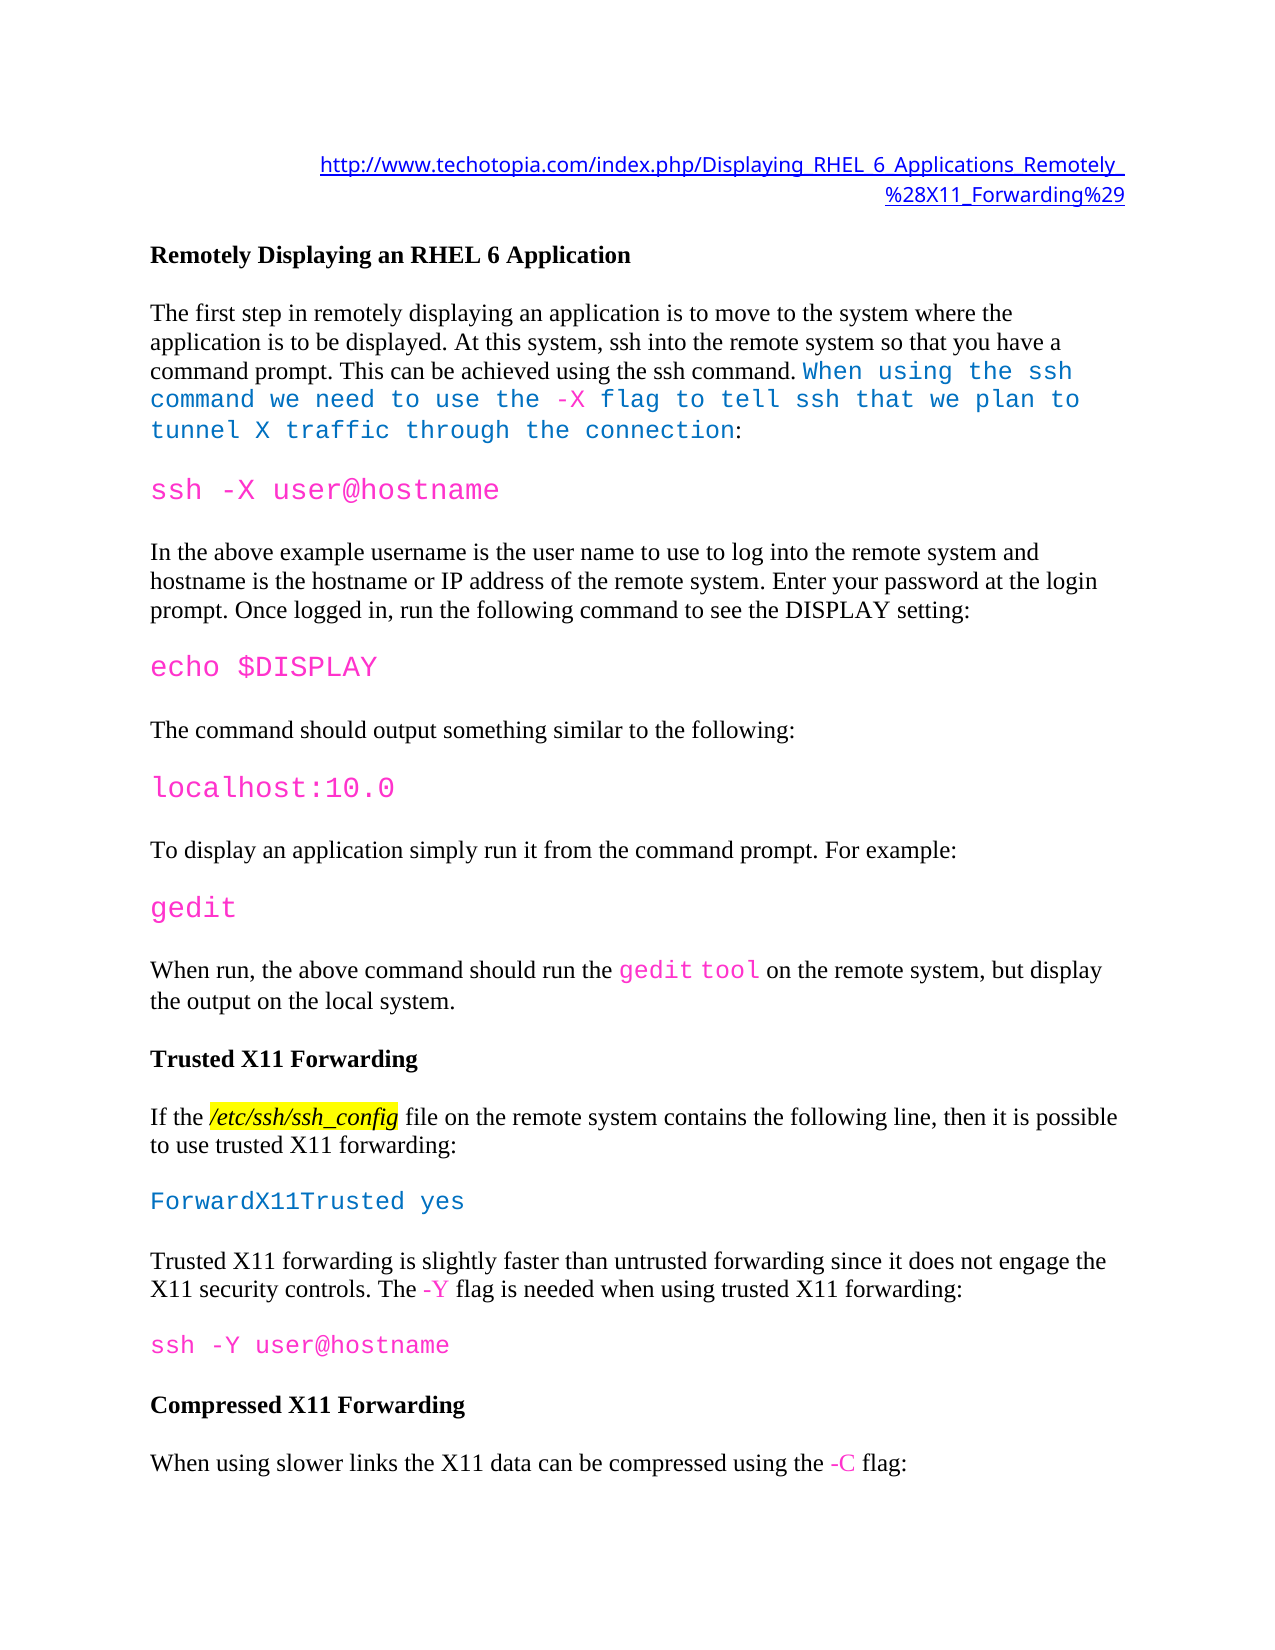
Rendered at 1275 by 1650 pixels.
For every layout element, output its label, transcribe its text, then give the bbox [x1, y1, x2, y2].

text The command should output something similar to the following: [150, 715, 1125, 743]
text The first step in remotely displaying an application is to move to the system where the application is to be displayed. At this system, ssh into the remote system so that you have a command prompt. This can be achieved using the ssh command. When using the ssh command we need to use the -X flag to tell ssh that we plan to tunnel X traffic through the connection: [150, 298, 1125, 446]
subtitle Trusted X11 Forwarding [150, 1044, 1125, 1072]
text If the /etc/ssh/ssh_config file on the remote system contains the following line, then it is possible to use trusted X11 forwarding: [150, 1102, 1125, 1159]
text ssh -X user@hostname [150, 475, 1125, 508]
text ForwardX11Trusted yes [150, 1188, 1125, 1217]
text In the above example username is the user name to use to log into the remote system and hostname is the hostname or IP address of the remote system. Enter your password at the login prompt. Once logged in, run the following command to see the DISPLAY setting: [150, 537, 1125, 623]
text When using slower links the X11 data can be compressed using the -C flag: [150, 1448, 1125, 1477]
text Trusted X11 forwarding is slightly faster than untrusted forwarding since it does not engage the X11 security controls. The -Y flag is needed when using trusted X11 forwarding: [150, 1246, 1125, 1303]
text When run, the above command should run the gedit tool on the remote system, but display the output on the local system. [150, 955, 1125, 1014]
text To display an application simply run it from the command prompt. For example: [150, 835, 1125, 864]
text gedit [150, 893, 1125, 926]
subtitle Remotely Displaying an RHEL 6 Application [150, 240, 1125, 269]
text http://www.techotopia.com/index.php/Displaying_RHEL_6_Applications_Remotely_%28X11_Forwarding%29 [150, 150, 1125, 209]
text echo $DISPLAY [150, 653, 1125, 686]
text ssh -Y user@hostname [150, 1332, 1125, 1361]
subtitle Compressed X11 Forwarding [150, 1390, 1125, 1419]
text localhost:10.0 [150, 773, 1125, 806]
